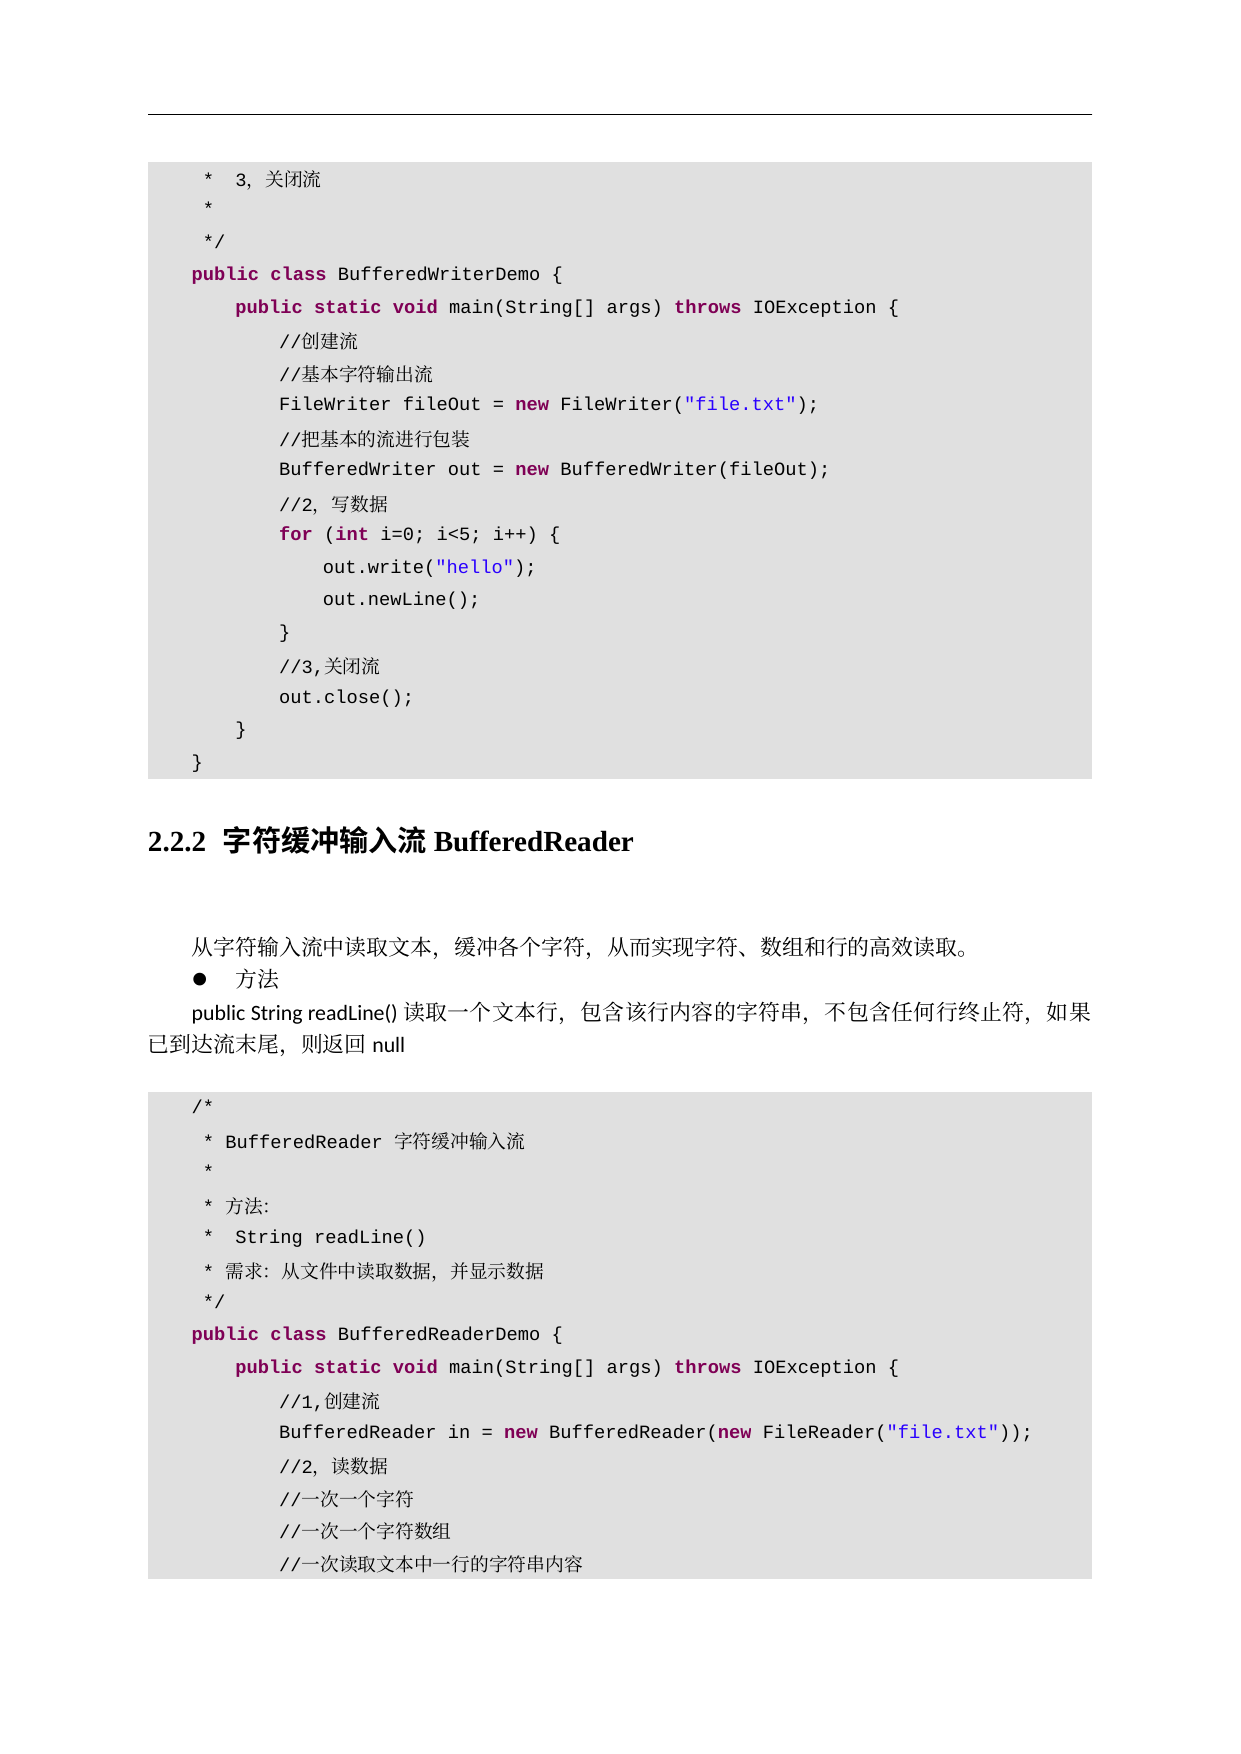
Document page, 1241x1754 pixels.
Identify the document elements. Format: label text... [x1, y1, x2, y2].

text //3,关闭流 [148, 649, 1092, 682]
text * [148, 194, 1092, 227]
subtitle 字符缓冲输入流 BufferedReader [148, 807, 1092, 872]
text public class BufferedReaderDemo { [148, 1319, 1092, 1352]
text //把基本的流进行包装 [148, 422, 1092, 454]
text */ [148, 227, 1092, 259]
text /* [148, 1092, 1092, 1124]
text out.write("hello"); [148, 552, 1092, 584]
text out.close(); [148, 682, 1092, 714]
text //一次一个字符数组 [148, 1514, 1092, 1547]
text public static void main(String[] args) throws IOException { [148, 292, 1092, 324]
text * 需求：从文件中读取数据，并显示数据 [148, 1254, 1092, 1287]
text public static void main(String[] args) throws IOException { [148, 1352, 1092, 1384]
text //基本字符输出流 [148, 357, 1092, 389]
text * [148, 1157, 1092, 1189]
text out.newLine(); [148, 584, 1092, 617]
text BufferedWriter out = new BufferedWriter(fileOut); [148, 454, 1092, 487]
text } [148, 747, 1092, 779]
text BufferedReader in = new BufferedReader(new FileReader("file.txt")); [148, 1417, 1092, 1449]
text 方法 [191, 962, 1092, 994]
text 从字符输入流中读取文本，缓冲各个字符，从而实现字符、数组和行的高效读取。 [148, 929, 1092, 962]
text * String readLine() [148, 1222, 1092, 1254]
text //1,创建流 [148, 1384, 1092, 1417]
text FileWriter fileOut = new FileWriter("file.txt"); [148, 389, 1092, 422]
text //一次读取文本中一行的字符串内容 [148, 1547, 1092, 1579]
text } [148, 617, 1092, 649]
text public class BufferedWriterDemo { [148, 259, 1092, 292]
text */ [148, 1287, 1092, 1319]
text } [148, 714, 1092, 747]
text //创建流 [148, 324, 1092, 357]
text * BufferedReader 字符缓冲输入流 [148, 1124, 1092, 1157]
text for (int i=0; i<5; i++) { [148, 519, 1092, 552]
text * 3，关闭流 [148, 162, 1092, 194]
text public String readLine() 读取一个文本行，包含该行内容的字符串，不包含任何行终止符，如果已到达流末尾，则返回 null [148, 994, 1092, 1059]
text * 方法： [148, 1189, 1092, 1222]
text //2，读数据 [148, 1449, 1092, 1482]
text //一次一个字符 [148, 1482, 1092, 1514]
text //2，写数据 [148, 487, 1092, 519]
